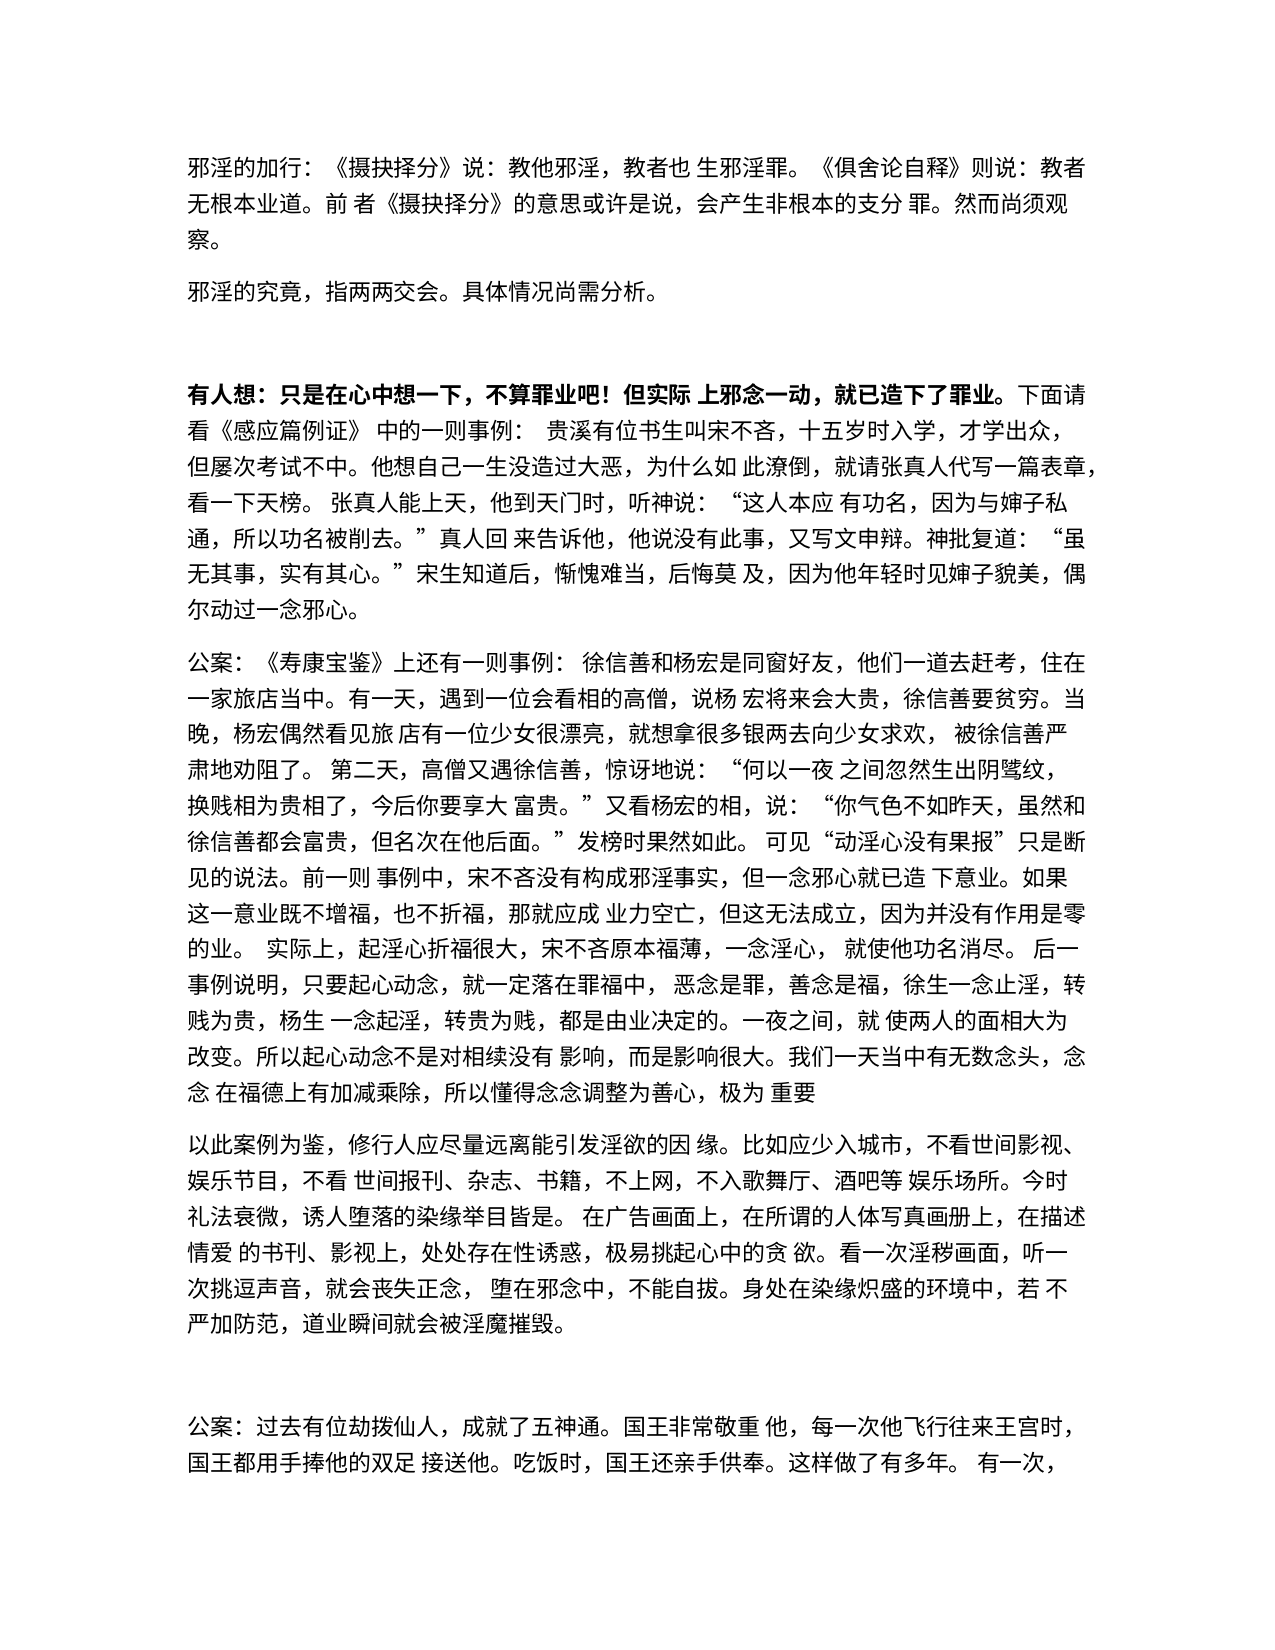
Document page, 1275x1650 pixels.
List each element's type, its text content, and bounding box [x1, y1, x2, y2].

text 以此案例为鉴，修行人应尽量远离能引发淫欲的因 缘。比如应少入城市，不看世间影视、娱乐节目，不看 世间报刊、杂志、书籍，不上网，不入歌舞厅、酒吧等 娱乐场所。今时礼法衰微，诱人堕落的染缘举目皆是。 在广告画面上，在所谓的人体写真画册上，在描述情爱 的书刊、影视上，处处存在性诱惑，极易挑起心中的贪 欲。看一次淫秽画面，听一次挑逗声音，就会丧失正念， 堕在邪念中，不能自拔。身处在染缘炽盛的环境中，若 不严加防范，道业瞬间就会被淫魔摧毁。 [187, 1127, 1087, 1339]
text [187, 1409, 1087, 1478]
text 有人想：只是在心中想一下，不算罪业吧！但实际 上邪念一动，就已造下了罪业。下面请看《感应篇例证》 中的一则事例： 贵溪有位书生叫宋不吝，十五岁时入学，才学出众， 但屡次考试不中。他想自己一生没造过大恶，为什么如 此潦倒，就请张真人代写一篇表章，看一下天榜。 张真人能上天，他到天门时，听神说：“这人本应 有功名，因为与婶子私通，所以功名被削去。”真人回 来告诉他，他说没有此事，又写文申辩。神批复道：“虽 无其事，实有其心。”宋生知道后，惭愧难当，后悔莫 及，因为他年轻时见婶子貌美，偶尔动过一念邪心。 [187, 377, 1087, 625]
text 邪淫的加行：《摄抉择分》说：教他邪淫，教者也 生邪淫罪。《俱舍论自释》则说：教者无根本业道。前 者《摄抉择分》的意思或许是说，会产生非根本的支分 罪。然而尚须观察。 [187, 150, 1087, 255]
text 公案：《寿康宝鉴》上还有一则事例： 徐信善和杨宏是同窗好友，他们一道去赶考，住在 一家旅店当中。有一天，遇到一位会看相的高僧，说杨 宏将来会大贵，徐信善要贫穷。当晚，杨宏偶然看见旅 店有一位少女很漂亮，就想拿很多银两去向少女求欢， 被徐信善严肃地劝阻了。 第二天，高僧又遇徐信善，惊讶地说：“何以一夜 之间忽然生出阴骘纹，换贱相为贵相了，今后你要享大 富贵。”又看杨宏的相，说：“你气色不如昨天，虽然和 徐信善都会富贵，但名次在他后面。”发榜时果然如此。 可见“动淫心没有果报”只是断见的说法。前一则 事例中，宋不吝没有构成邪淫事实，但一念邪心就已造 下意业。如果这一意业既不增福，也不折福，那就应成 业力空亡，但这无法成立，因为并没有作用是零的业。 实际上，起淫心折福很大，宋不吝原本福薄，一念淫心， 就使他功名消尽。 后一事例说明，只要起心动念，就一定落在罪福中， 恶念是罪，善念是福，徐生一念止淫，转贱为贵，杨生 一念起淫，转贵为贱，都是由业决定的。一夜之间，就 使两人的面相大为改变。所以起心动念不是对相续没有 影响，而是影响很大。我们一天当中有无数念头，念念 在福德上有加减乘除，所以懂得念念调整为善心，极为 重要 [187, 644, 1087, 1108]
text 邪淫的究竟，指两两交会。具体情况尚需分析。 [187, 274, 1087, 307]
